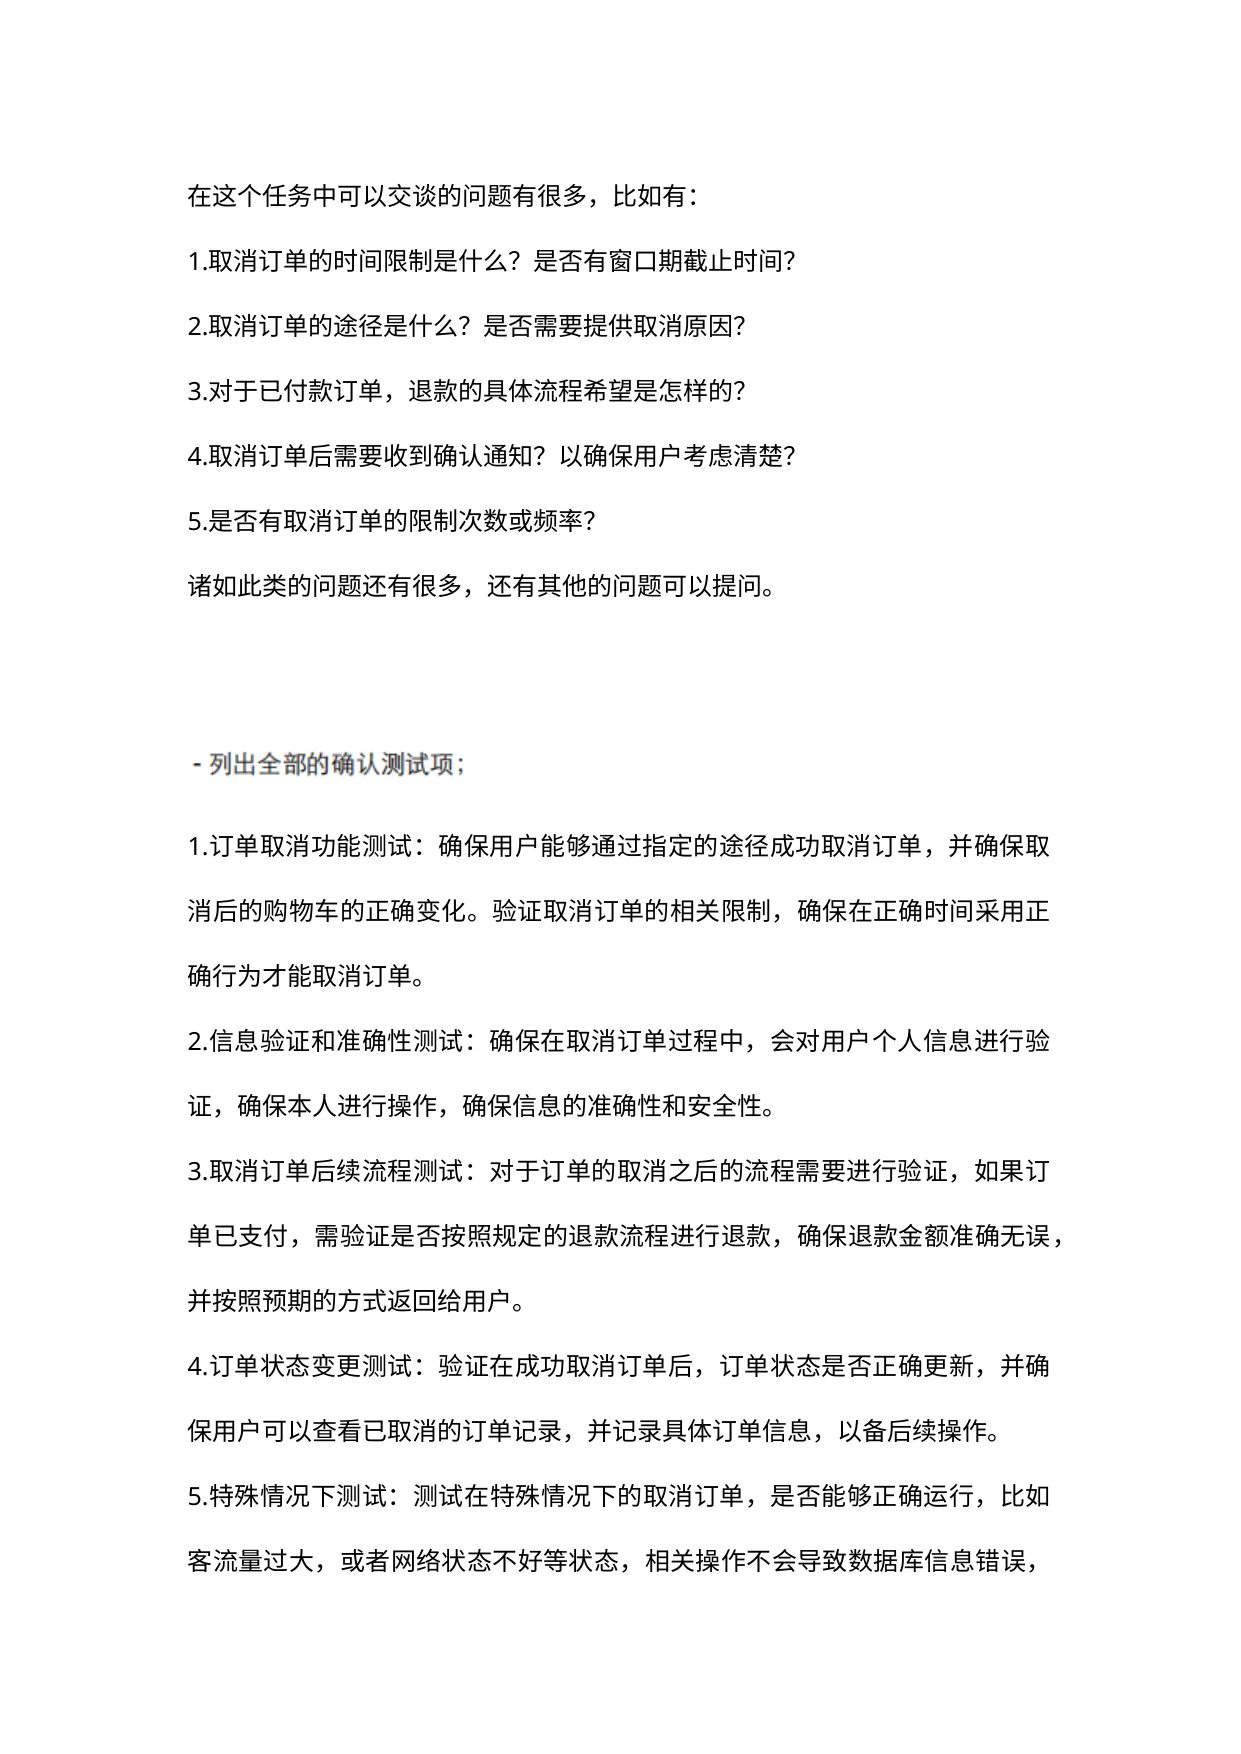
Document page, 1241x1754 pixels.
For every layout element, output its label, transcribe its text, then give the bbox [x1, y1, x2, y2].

text 1.订单取消功能测试：确保用户能够通过指定的途径成功取消订单，并确保取消后的购物车的正确变化。验证取消订单的相关限制，确保在正确时间采用正确行为才能取消订单。 [187, 812, 1053, 1007]
text 4.取消订单后需要收到确认通知？以确保用户考虑清楚？ [187, 422, 1053, 487]
text 3.取消订单后续流程测试：对于订单的取消之后的流程需要进行验证，如果订单已支付，需验证是否按照规定的退款流程进行退款，确保退款金额准确无误，并按照预期的方式返回给用户。 [187, 1137, 1053, 1332]
text 2.信息验证和准确性测试：确保在取消订单过程中，会对用户个人信息进行验证，确保本人进行操作，确保信息的准确性和安全性。 [187, 1007, 1053, 1137]
text 3.对于已付款订单，退款的具体流程希望是怎样的？ [187, 357, 1053, 422]
picture [187, 747, 472, 786]
text 1.取消订单的时间限制是什么？是否有窗口期截止时间？ [187, 227, 1053, 292]
text 4.订单状态变更测试：验证在成功取消订单后，订单状态是否正确更新，并确保用户可以查看已取消的订单记录，并记录具体订单信息，以备后续操作。 [187, 1332, 1053, 1462]
text 5.是否有取消订单的限制次数或频率？ [187, 487, 1053, 552]
text 2.取消订单的途径是什么？是否需要提供取消原因？ [187, 292, 1053, 357]
text 诸如此类的问题还有很多，还有其他的问题可以提问。 [187, 552, 1053, 617]
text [187, 1462, 1053, 1592]
text 在这个任务中可以交谈的问题有很多，比如有： [187, 162, 1053, 227]
